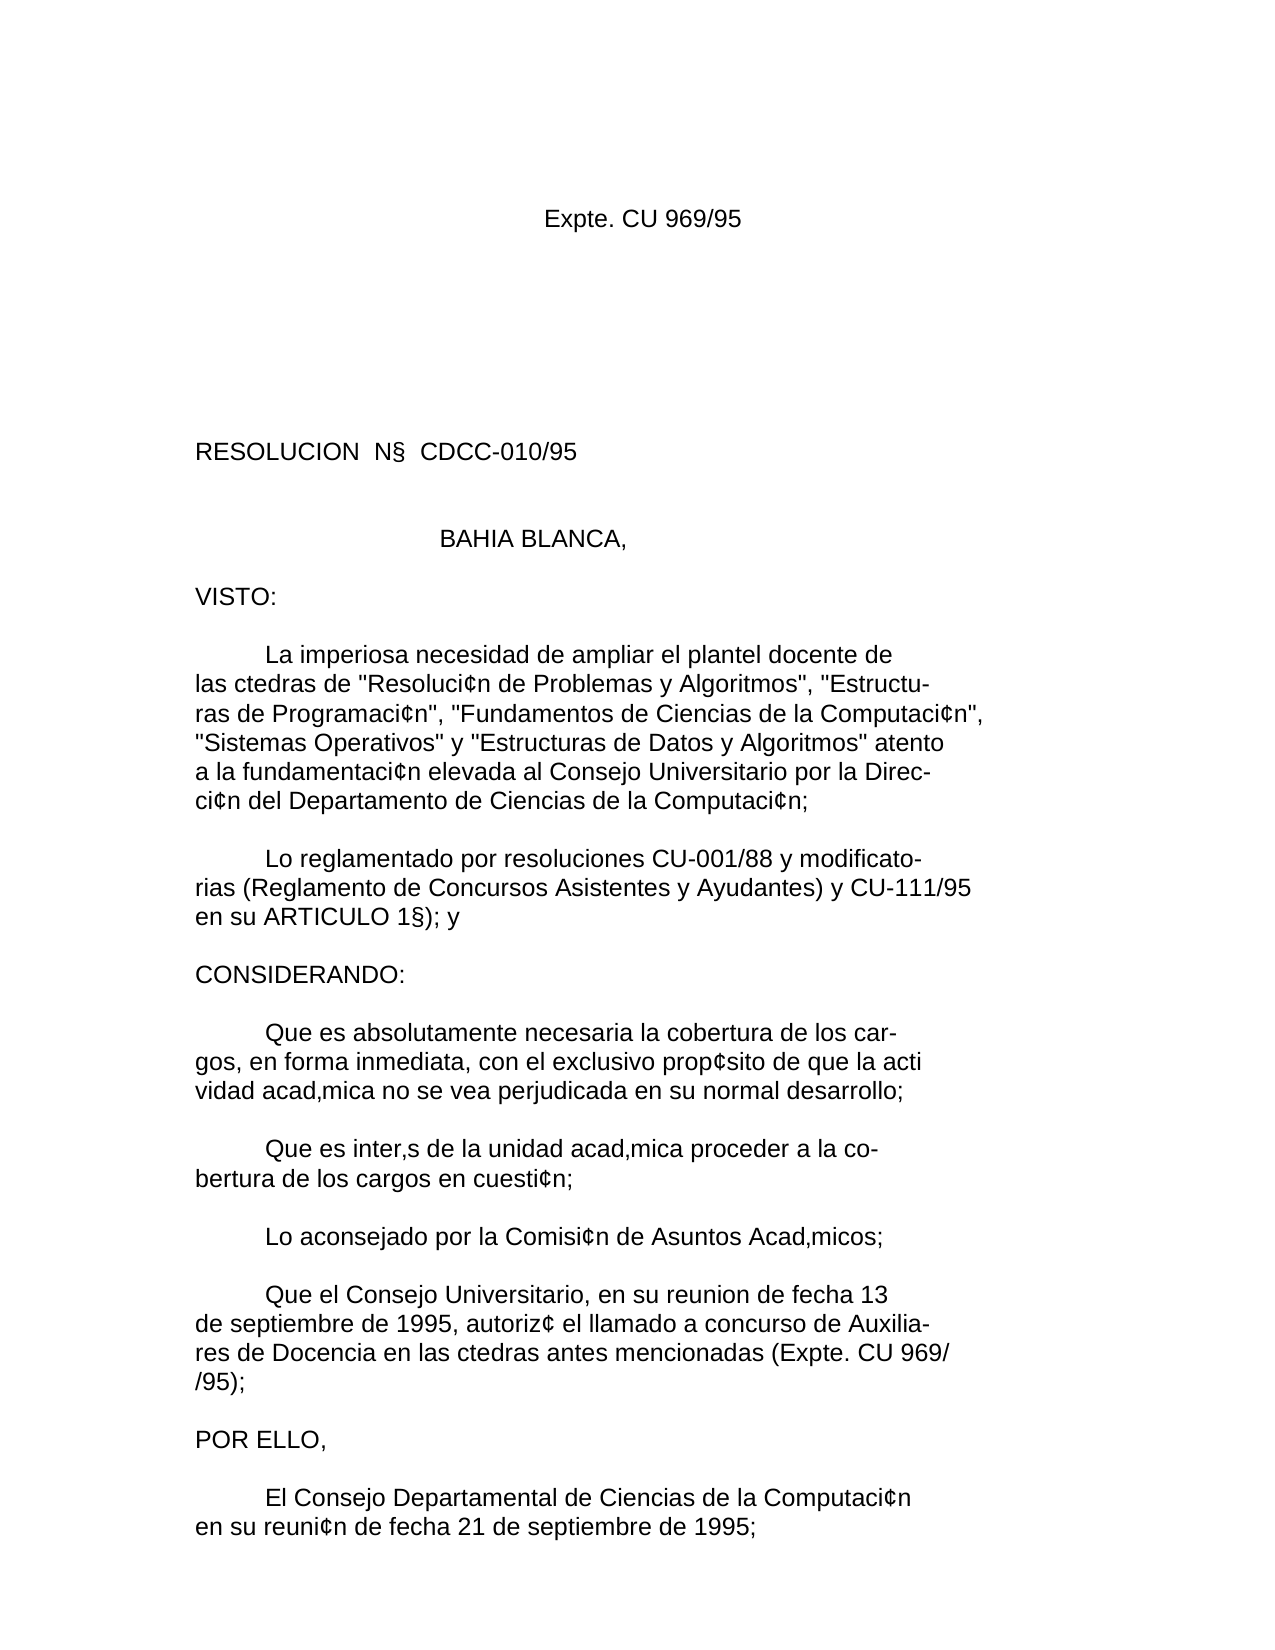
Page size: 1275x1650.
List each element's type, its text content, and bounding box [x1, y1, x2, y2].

text bertura de los cargos en cuesti¢n; [195, 1163, 1216, 1192]
text vidad acad‚mica no se vea perjudicada en su normal desarrollo; [195, 1076, 1216, 1105]
text en su reuni¢n de fecha 21 de septiembre de 1995; [195, 1512, 1216, 1541]
text Que es absolutamente necesaria la cobertura de los car- [195, 1018, 1216, 1047]
text Expte. CU 969/95 [195, 204, 1216, 233]
text Que el Consejo Universitario, en su reunion de fecha 13 [195, 1280, 1216, 1309]
text CONSIDERANDO: [195, 960, 1216, 989]
text /95); [195, 1367, 1216, 1396]
text RESOLUCION N§ CDCC-010/95 [195, 437, 1216, 466]
text Lo aconsejado por la Comisi¢n de Asuntos Acad‚micos; [195, 1222, 1216, 1251]
text Lo reglamentado por resoluciones CU-001/88 y modificato- [195, 844, 1216, 873]
text VISTO: [195, 582, 1216, 611]
text en su ARTICULO 1§); y [195, 902, 1216, 931]
text res de Docencia en las ctedras antes mencionadas (Expte. CU 969/ [195, 1338, 1216, 1367]
text de septiembre de 1995, autoriz¢ el llamado a concurso de Auxilia- [195, 1309, 1216, 1338]
text "Sistemas Operativos" y "Estructuras de Datos y Algoritmos" atento [195, 727, 1216, 757]
text a la fundamentaci¢n elevada al Consejo Universitario por la Direc- [195, 757, 1216, 786]
text Que es inter‚s de la unidad acad‚mica proceder a la co- [195, 1134, 1216, 1163]
text POR ELLO, [195, 1425, 1216, 1454]
text BAHIA BLANCA, [195, 524, 1216, 553]
text gos, en forma inmediata, con el exclusivo prop¢sito de que la acti [195, 1047, 1216, 1076]
text La imperiosa necesidad de ampliar el plantel docente de [195, 640, 1216, 669]
text las ctedras de "Resoluci¢n de Problemas y Algoritmos", "Estructu- [195, 669, 1216, 698]
text ras de Programaci¢n", "Fundamentos de Ciencias de la Computaci¢n", [195, 698, 1216, 727]
text El Consejo Departamental de Ciencias de la Computaci¢n [195, 1483, 1216, 1512]
text rias (Reglamento de Concursos Asistentes y Ayudantes) y CU-111/95 [195, 873, 1216, 902]
text ci¢n del Departamento de Ciencias de la Computaci¢n; [195, 786, 1216, 815]
